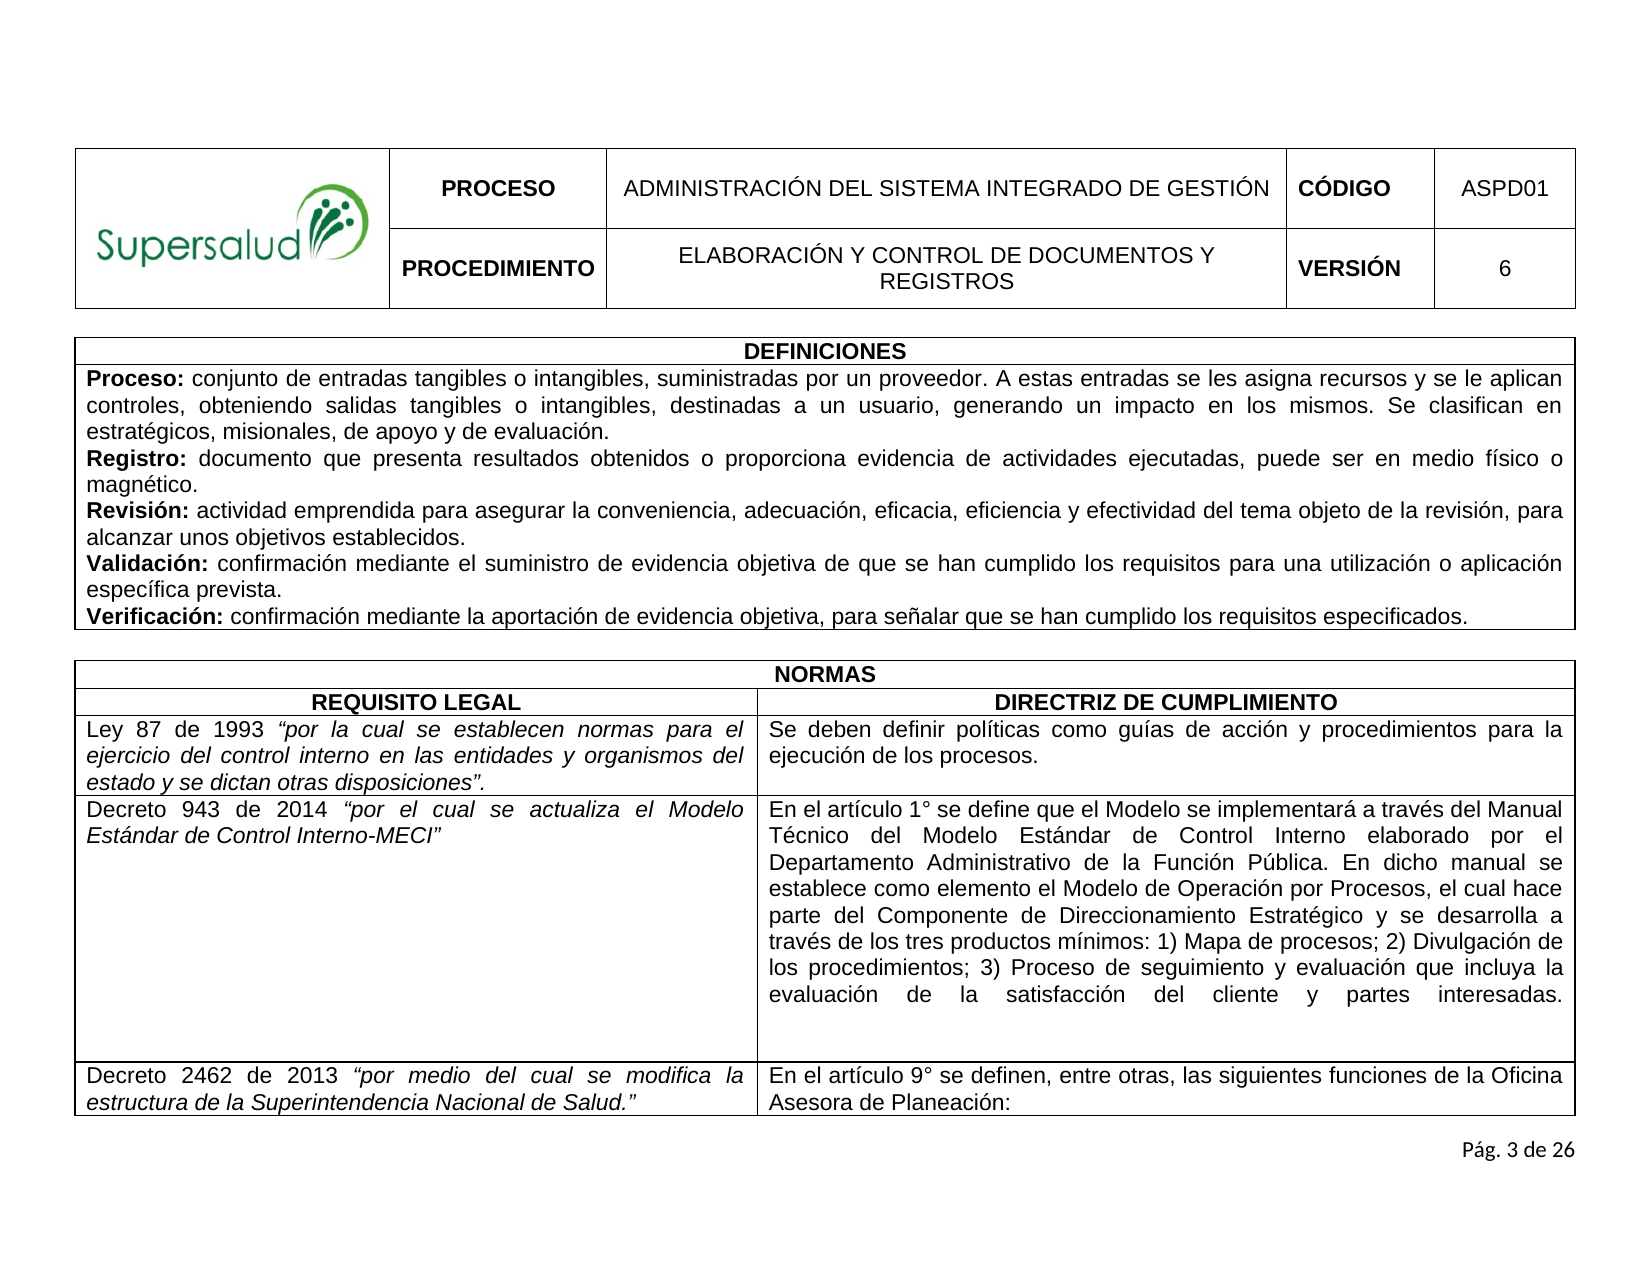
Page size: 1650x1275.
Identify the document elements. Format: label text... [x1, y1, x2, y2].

table_cell Ley 87 de 1993 “por la cual se establecen normas para el ejercicio del control interno en las entidades y organismos del estado y se dictan otras disposiciones”. [76, 716, 757, 795]
table_cell DIRECTRIZ DE CUMPLIMIENTO [758, 689, 1574, 715]
table_cell Decreto 943 de 2014 “por el cual se actualiza el Modelo Estándar de Control Interno-MECI” [76, 796, 757, 1061]
table_cell Decreto 2462 de 2013 “por medio del cual se modifica la estructura de la Superintendencia Nacional de Salud.” [76, 1063, 757, 1115]
picture [90, 178, 371, 272]
table_cell Se deben definir políticas como guías de acción y procedimientos para la ejecución de los procesos. [758, 716, 1574, 795]
table_header DEFINICIONES [76, 338, 1574, 364]
table_cell REQUISITO LEGAL [76, 689, 757, 715]
table_cell En el artículo 1° se define que el Modelo se implementará a través del Manual Técnico del Modelo Estándar de Control Interno elaborado por el Departamento Administrativo de la Función Pública. En dicho manual se establece como elemento el Modelo de Operación por Procesos, el cual hace parte del Componente de Direccionamiento Estratégico y se desarrolla a través de los tres productos mínimos: 1) Mapa de procesos; 2) Divulgación de los procedimientos; 3) Proceso de seguimiento y evaluación que incluya la evaluación de la satisfacción del cliente y partes interesadas. [758, 796, 1574, 1061]
table_header NORMAS [76, 661, 1574, 688]
